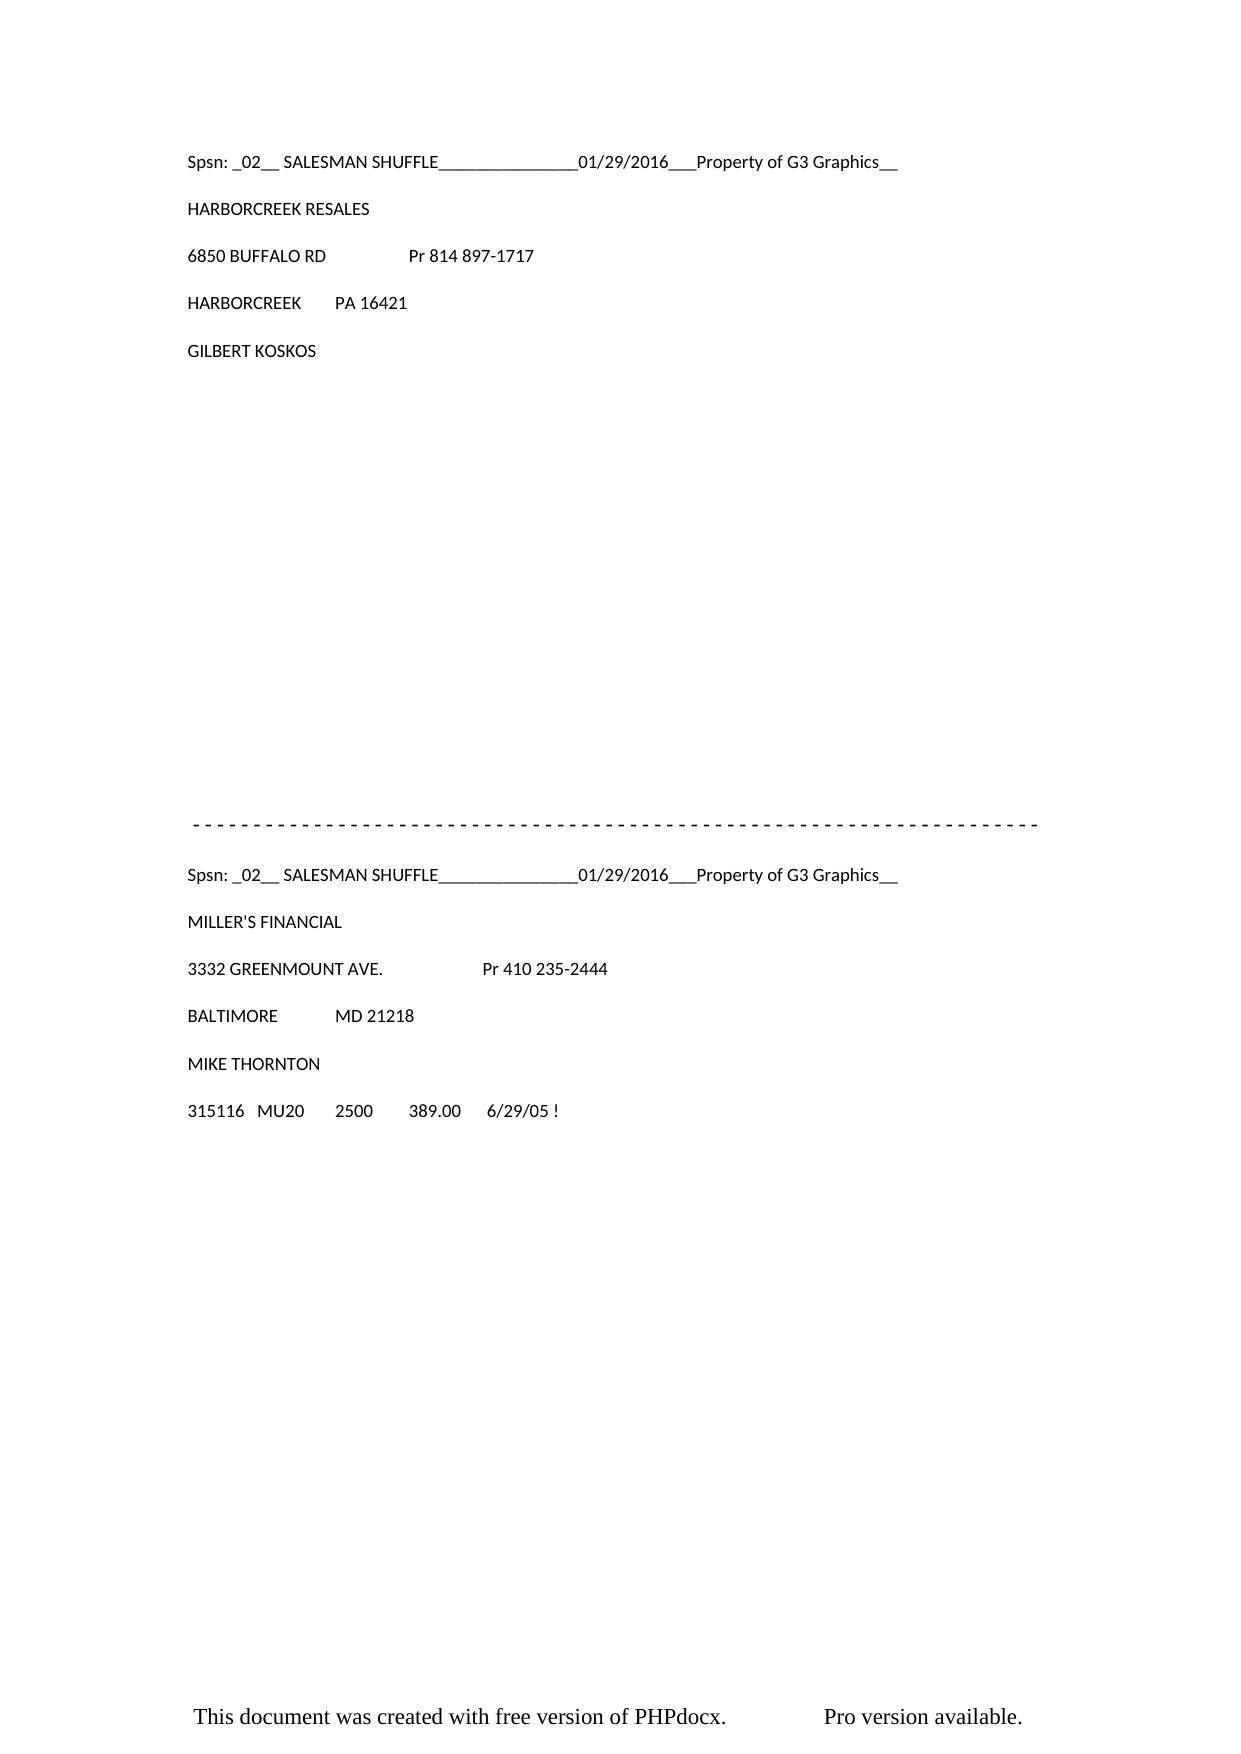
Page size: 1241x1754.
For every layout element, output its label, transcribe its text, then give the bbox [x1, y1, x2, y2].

text MILLER'S FINANCIAL [187, 910, 1053, 933]
text 6850 BUFFALO RD Pr 814 897-1717 [187, 244, 1053, 267]
text HARBORCREEK RESALES [187, 197, 1053, 220]
text GILBERT KOSKOS [187, 339, 1053, 362]
text Spsn: _02__ SALESMAN SHUFFLE_______________01/29/2016___Property of G3 Graphics__ [187, 150, 1053, 173]
text MIKE THORNTON [187, 1052, 1053, 1075]
text HARBORCREEK PA 16421 [187, 292, 1053, 314]
text 3332 GREENMOUNT AVE. Pr 410 235-2444 [187, 957, 1053, 980]
text Spsn: _02__ SALESMAN SHUFFLE_______________01/29/2016___Property of G3 Graphics__ [187, 863, 1053, 886]
text 315116 MU20 2500 389.00 6/29/05 ! [187, 1099, 1053, 1122]
text - - - - - - - - - - - - - - - - - - - - - - - - - - - - - - - - - - - - - - - - - - - - - - - - - - - - - - - - - - - - - - - - - - - - - - [187, 810, 1053, 838]
text BALTIMORE MD 21218 [187, 1005, 1053, 1028]
